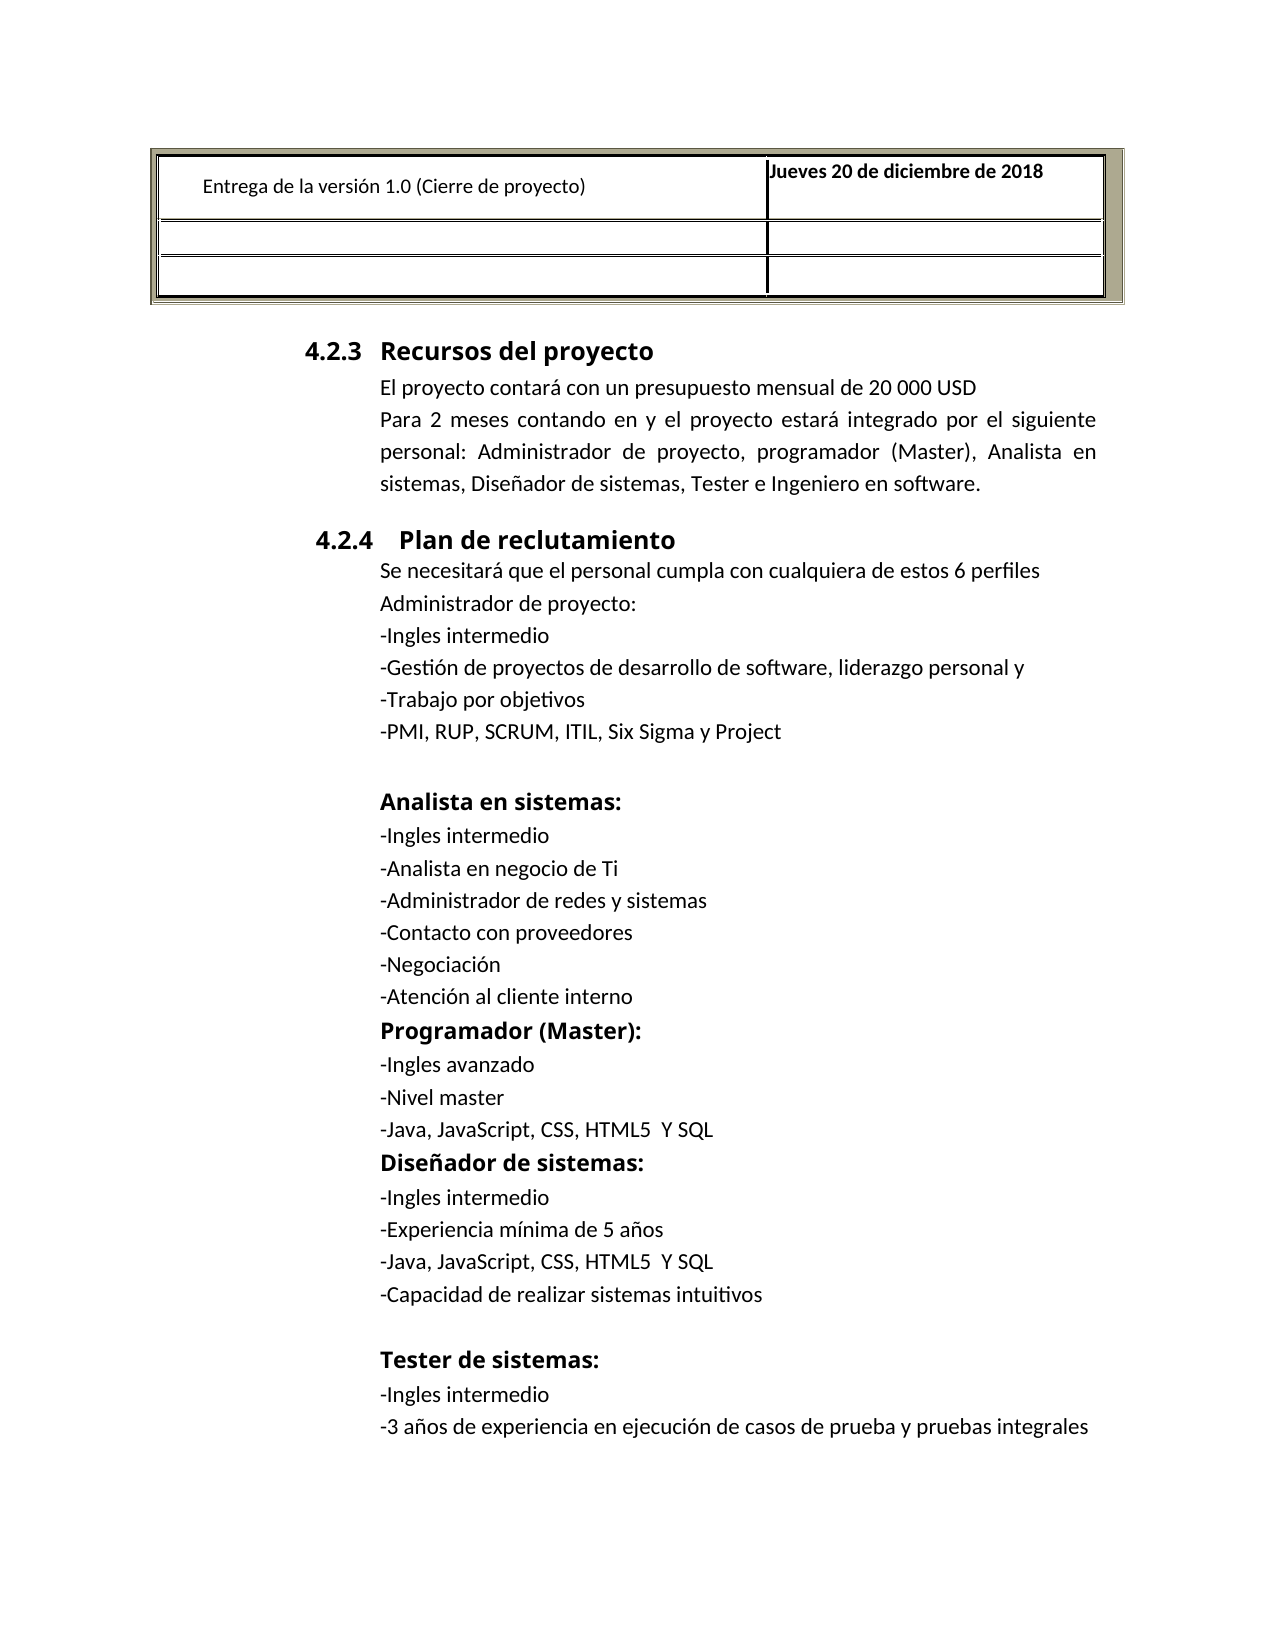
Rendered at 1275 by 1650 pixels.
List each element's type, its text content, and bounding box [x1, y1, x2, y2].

text -Ingles intermedio [380, 621, 1098, 649]
text -Experiencia mínima de 5 años [380, 1215, 1098, 1243]
text -Ingles intermedio [380, 822, 1098, 849]
text Se necesitará que el personal cumpla con cualquiera de estos 6 perfiles [380, 557, 1098, 584]
text 4.2.4 Plan de reclutamiento [251, 522, 1098, 557]
text Diseñador de sistemas: [380, 1147, 1098, 1178]
text Tester de sistemas: [380, 1344, 1098, 1375]
text -Ingles intermedio [380, 1380, 1098, 1408]
text -Nivel master [380, 1083, 1098, 1111]
text -Atención al cliente interno [380, 982, 1098, 1011]
text -Gestión de proyectos de desarrollo de software, liderazgo personal y [380, 653, 1098, 681]
list El proyecto contará con un presupuesto mensual de 20 000 USD [380, 373, 1098, 401]
text Administrador de proyecto: [380, 589, 1098, 617]
text -Negociación [380, 950, 1098, 978]
text -Ingles intermedio [380, 1183, 1098, 1211]
table_header [154, 151, 1122, 301]
text Programador (Master): [380, 1015, 1098, 1046]
text -Contacto con proveedores [380, 918, 1098, 946]
text -Capacidad de realizar sistemas intuitivos [380, 1280, 1098, 1308]
text Analista en sistemas: [380, 786, 1098, 817]
text -Administrador de redes y sistemas [380, 886, 1098, 914]
list Recursos del proyecto [305, 334, 1098, 368]
text -3 años de experiencia en ejecución de casos de prueba y pruebas integrales [380, 1412, 1098, 1440]
text -Ingles avanzado [380, 1051, 1098, 1079]
text -Trabajo por objetivos [380, 685, 1098, 713]
text -PMI, RUP, SCRUM, ITIL, Six Sigma y Project [380, 717, 1098, 746]
text -Java, JavaScript, CSS, HTML5 Y SQL [380, 1115, 1098, 1143]
list Para 2 meses contando en y el proyecto estará integrado por el siguiente personal: Administrador de proyecto, programador (Master), Analista en sistemas, Diseñador de sistemas, Tester e Ingeniero en software. [380, 405, 1098, 497]
text -Analista en negocio de Ti [380, 854, 1098, 882]
text -Java, JavaScript, CSS, HTML5 Y SQL [380, 1247, 1098, 1276]
